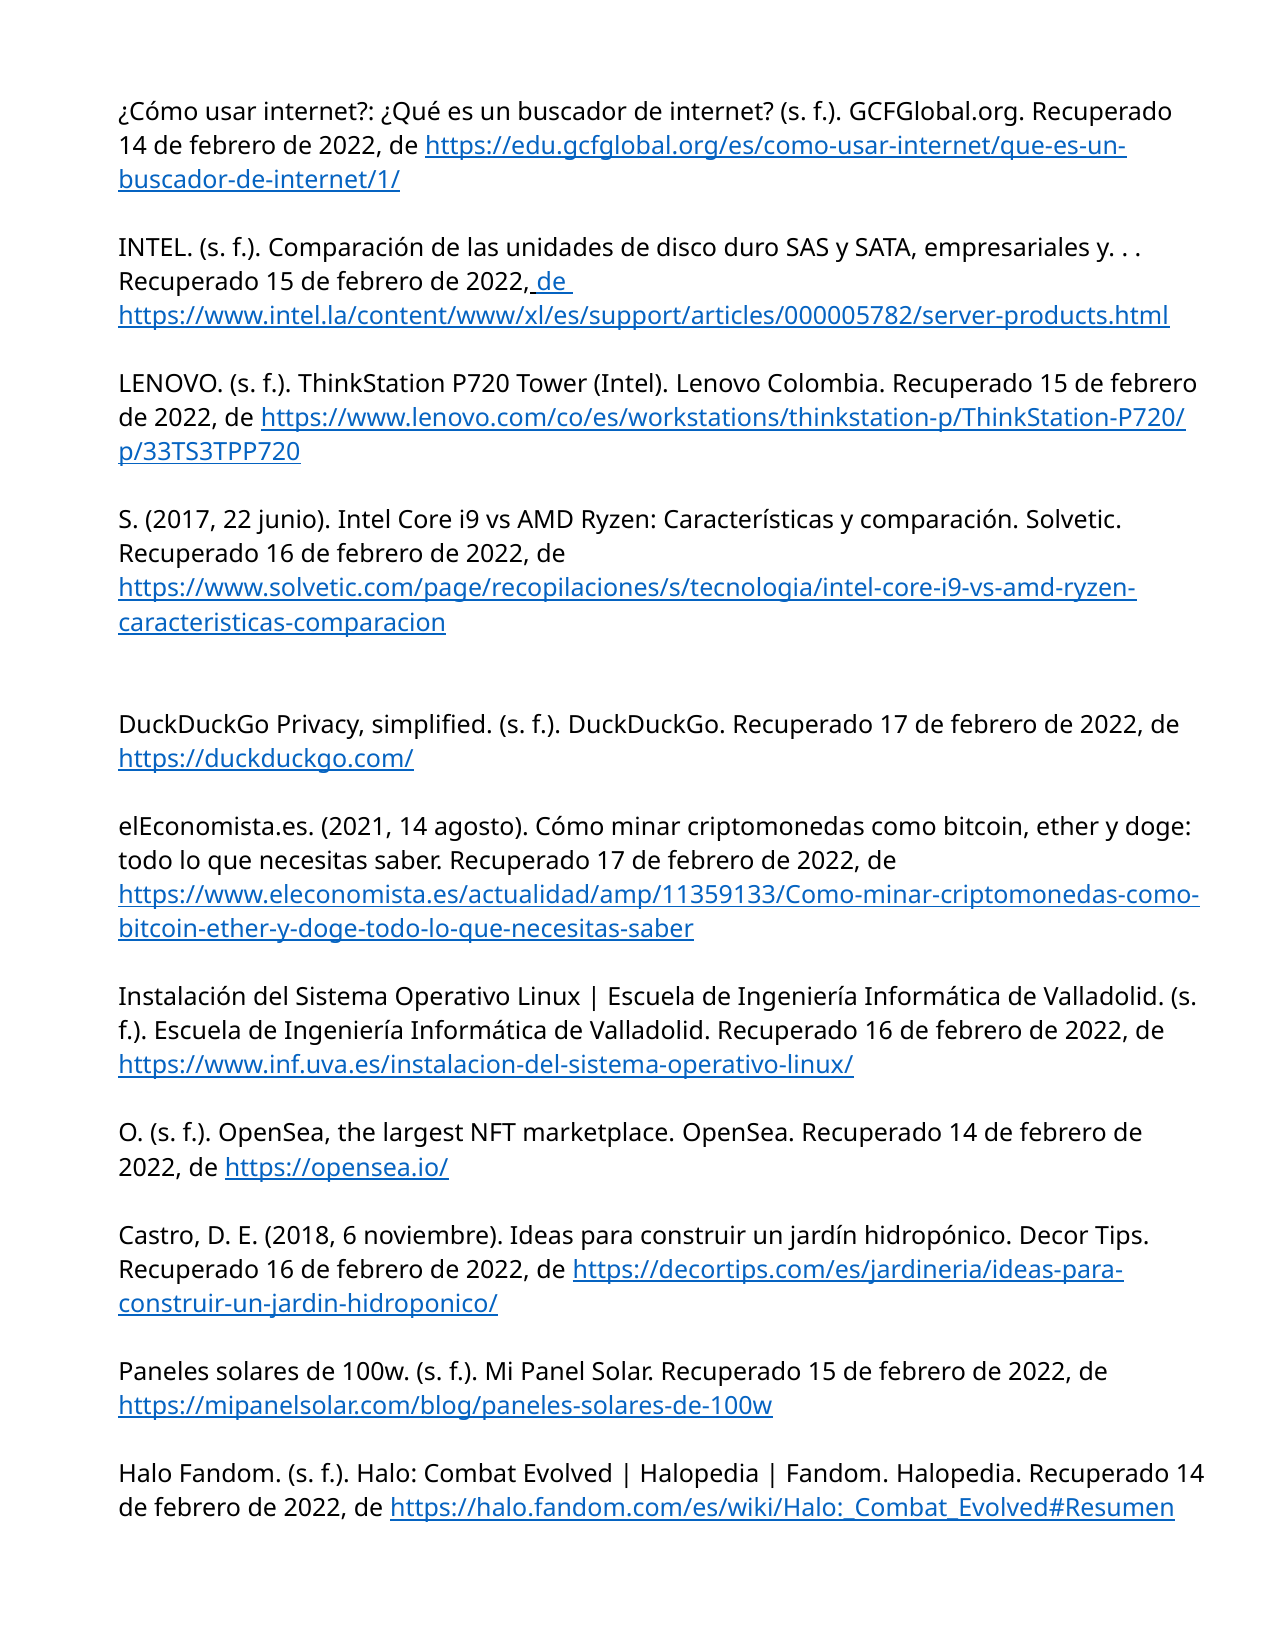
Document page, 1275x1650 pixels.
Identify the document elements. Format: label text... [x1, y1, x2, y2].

text Halo Fandom. (s. f.). Halo: Combat Evolved | Halopedia | Fandom. Halopedia. Recuperado 14 de febrero de 2022, de https://halo.fandom.com/es/wiki/Halo:_Combat_Evolved#Resumen [118, 1456, 1205, 1524]
text INTEL. (s. f.). Comparación de las unidades de disco duro SAS y SATA, empresariales y. . . Recuperado 15 de febrero de 2022, de https://www.intel.la/content/www/xl/es/support/articles/000005782/server-products.html [118, 229, 1205, 332]
text DuckDuckGo Privacy, simplified. (s. f.). DuckDuckGo. Recuperado 17 de febrero de 2022, de https://duckduckgo.com/ [118, 706, 1205, 774]
text ¿Cómo usar internet?: ¿Qué es un buscador de internet? (s. f.). GCFGlobal.org. Recuperado 14 de febrero de 2022, de https://edu.gcfglobal.org/es/como-usar-internet/que-es-un-buscador-de-internet/1/ [118, 93, 1205, 195]
text LENOVO. (s. f.). ThinkStation P720 Tower (Intel). Lenovo Colombia. Recuperado 15 de febrero de 2022, de https://www.lenovo.com/co/es/workstations/thinkstation-p/ThinkStation-P720/p/33TS3TPP720 [118, 366, 1205, 468]
text Instalación del Sistema Operativo Linux | Escuela de Ingeniería Informática de Valladolid. (s. f.). Escuela de Ingeniería Informática de Valladolid. Recuperado 16 de febrero de 2022, de https://www.inf.uva.es/instalacion-del-sistema-operativo-linux/ [118, 979, 1205, 1081]
text O. (s. f.). OpenSea, the largest NFT marketplace. OpenSea. Recuperado 14 de febrero de 2022, de https://opensea.io/ [118, 1115, 1205, 1183]
text elEconomista.es. (2021, 14 agosto). Cómo minar criptomonedas como bitcoin, ether y doge: todo lo que necesitas saber. Recuperado 17 de febrero de 2022, de https://www.eleconomista.es/actualidad/amp/11359133/Como-minar-criptomonedas-como-bitcoin-ether-y-doge-todo-lo-que-necesitas-saber [118, 808, 1205, 945]
text S. (2017, 22 junio). Intel Core i9 vs AMD Ryzen: Características y comparación. Solvetic. Recuperado 16 de febrero de 2022, de https://www.solvetic.com/page/recopilaciones/s/tecnologia/intel-core-i9-vs-amd-ryzen-caracteristicas-comparacion [118, 502, 1205, 638]
text Paneles solares de 100w. (s. f.). Mi Panel Solar. Recuperado 15 de febrero de 2022, de https://mipanelsolar.com/blog/paneles-solares-de-100w [118, 1353, 1205, 1422]
text Castro, D. E. (2018, 6 noviembre). Ideas para construir un jardín hidropónico. Decor Tips. Recuperado 16 de febrero de 2022, de https://decortips.com/es/jardineria/ideas-para-construir-un-jardin-hidroponico/ [118, 1217, 1205, 1319]
